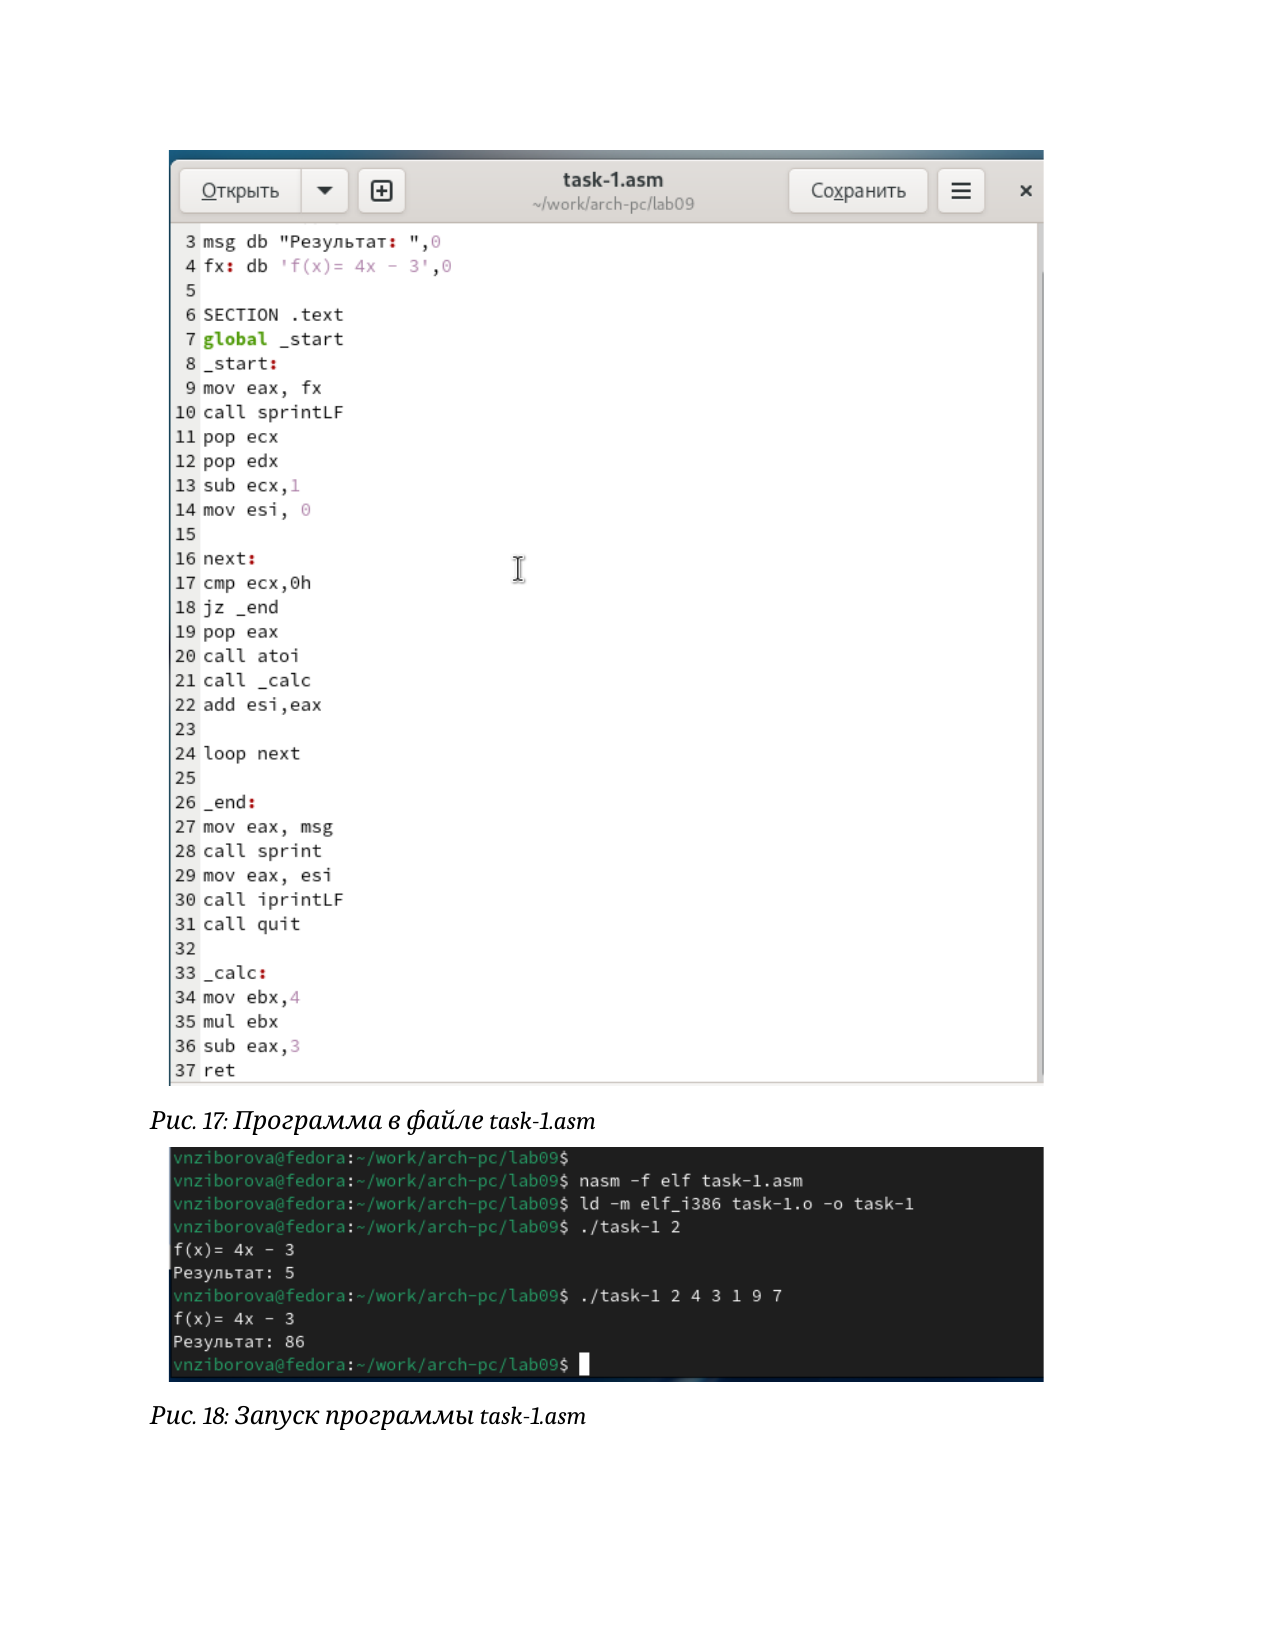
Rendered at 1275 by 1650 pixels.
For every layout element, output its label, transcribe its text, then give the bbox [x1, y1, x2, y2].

picture [168, 150, 1044, 1086]
text Рис. 18: Запуск программы task-1.asm [150, 1402, 1125, 1431]
picture [168, 1147, 1044, 1382]
text Рис. 17: Программа в файле task-1.asm [150, 1107, 1125, 1135]
